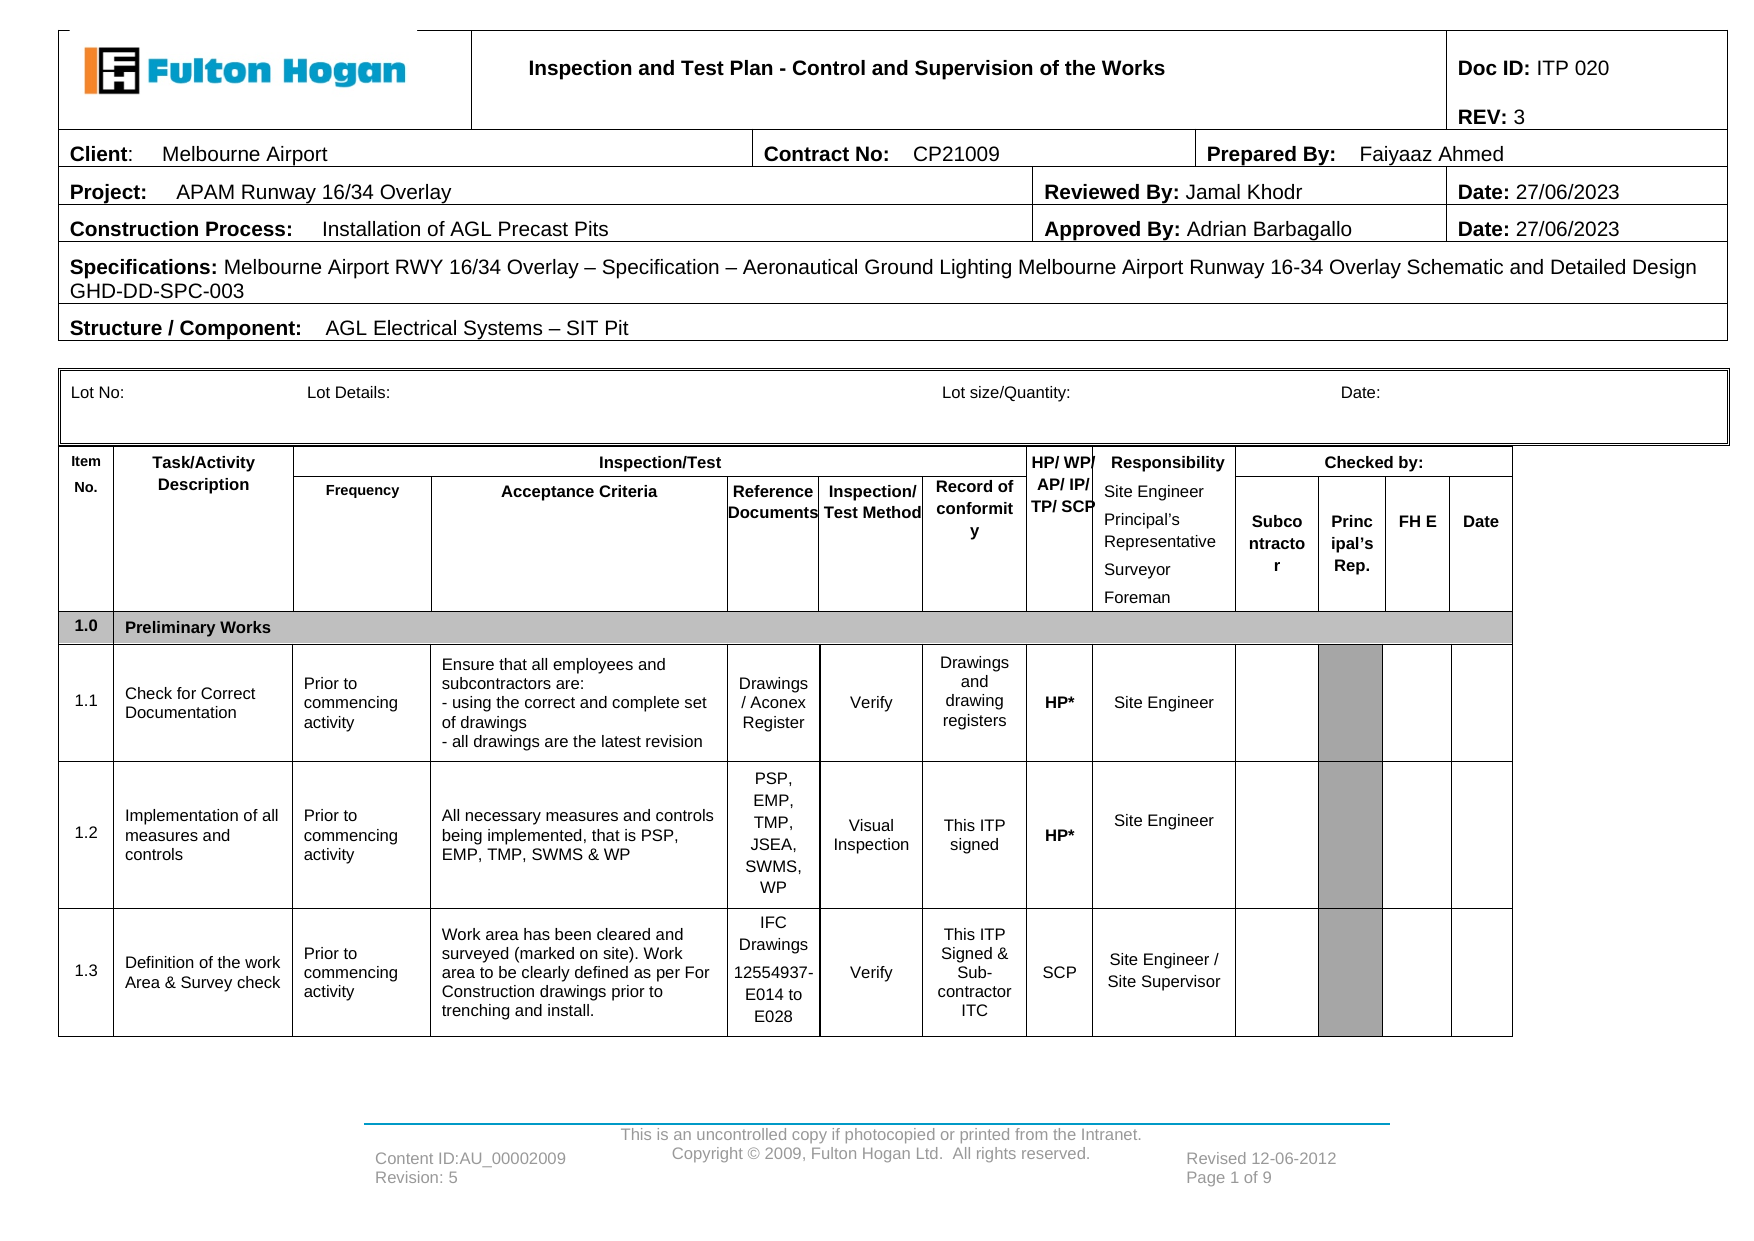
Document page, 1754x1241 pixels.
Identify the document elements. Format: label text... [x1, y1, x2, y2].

table_cell SCP [1027, 909, 1092, 1036]
table_cell Inspection/ Test Method [819, 477, 922, 611]
table_cell Date [1450, 477, 1512, 611]
table_cell Principal’s Rep. [1319, 477, 1385, 611]
table_cell Preliminary Works [114, 612, 1512, 643]
table_cell Drawings / Aconex Register [728, 645, 819, 761]
table_cell [1236, 645, 1318, 761]
table_cell Acceptance Criteria [432, 477, 727, 611]
table_cell [1319, 762, 1382, 908]
table_cell HP* [1027, 762, 1092, 908]
table_header Responsibility Site Engineer Principal’s Representative Surveyor Foreman [1093, 447, 1235, 611]
table_cell [1236, 909, 1318, 1036]
table_cell [1383, 645, 1451, 761]
table_cell Frequency [294, 477, 431, 611]
table_cell [1319, 645, 1382, 761]
table_cell Check for Correct Documentation [114, 645, 292, 761]
picture [69, 30, 418, 110]
table_cell [1452, 645, 1512, 761]
table_cell All necessary measures and controls being implemented, that is PSP, EMP, TMP, SWMS & WP [431, 762, 727, 908]
table_cell Prior to commencing activity [293, 909, 430, 1036]
table_cell Work area has been cleared and surveyed (marked on site). Work area to be clearly defined as per For Construction drawings prior to trenching and install. [431, 909, 727, 1036]
table_header Lot Details: [296, 371, 931, 443]
table_cell Reference Documents [728, 477, 818, 611]
table_cell Site Engineer / Site Supervisor [1093, 909, 1235, 1036]
table_cell [1319, 909, 1382, 1036]
table_cell 1.2 [59, 762, 113, 908]
table_cell Verify [821, 645, 922, 761]
table_header HP/ WP/ AP/ IP/ TP/ SCP [1027, 447, 1092, 611]
table_cell FH E [1386, 477, 1449, 611]
table_cell [1383, 762, 1451, 908]
table_cell 1.3 [59, 909, 113, 1036]
table_cell This ITP signed [923, 762, 1026, 908]
table_header Item No. [59, 447, 113, 611]
table_cell 1.1 [59, 645, 113, 761]
table_cell Prior to commencing activity [293, 762, 430, 908]
table_cell Prior to commencing activity [293, 645, 430, 761]
table_cell [1236, 762, 1318, 908]
table_cell [1452, 909, 1512, 1036]
table_cell Subcontractor [1236, 477, 1318, 611]
table_cell [1383, 909, 1451, 1036]
table_cell Implementation of all measures and controls [114, 762, 292, 908]
table_header Lot size/Quantity: [931, 371, 1329, 443]
table_cell PSP, EMP, TMP, JSEA, SWMS, WP [728, 762, 819, 908]
table_cell Record of conformity [923, 477, 1026, 611]
table_header Checked by: [1236, 447, 1512, 476]
table_cell Ensure that all employees and subcontractors are: - using the correct and complete set of drawings - all drawings are the latest revision [431, 645, 727, 761]
table_cell This ITP Signed & Sub-contractor ITC [923, 909, 1026, 1036]
table_header Lot No: [61, 371, 296, 443]
table_header Task/Activity Description [114, 447, 293, 611]
table_header Inspection/Test [294, 447, 1026, 476]
table_cell Site Engineer [1093, 645, 1235, 761]
table_cell Verify [821, 909, 922, 1036]
table_cell Visual Inspection [821, 762, 922, 908]
table_cell Drawings and drawing registers [923, 645, 1026, 761]
table_cell IFC Drawings 12554937-E014 to E028 [728, 909, 819, 1036]
table_cell Site Engineer [1093, 762, 1235, 908]
table_header Date: [1329, 371, 1727, 443]
table_cell [1452, 762, 1512, 908]
table_cell Definition of the work Area & Survey check [114, 909, 292, 1036]
table_cell HP* [1027, 645, 1092, 761]
table_cell 1.0 [59, 612, 113, 643]
